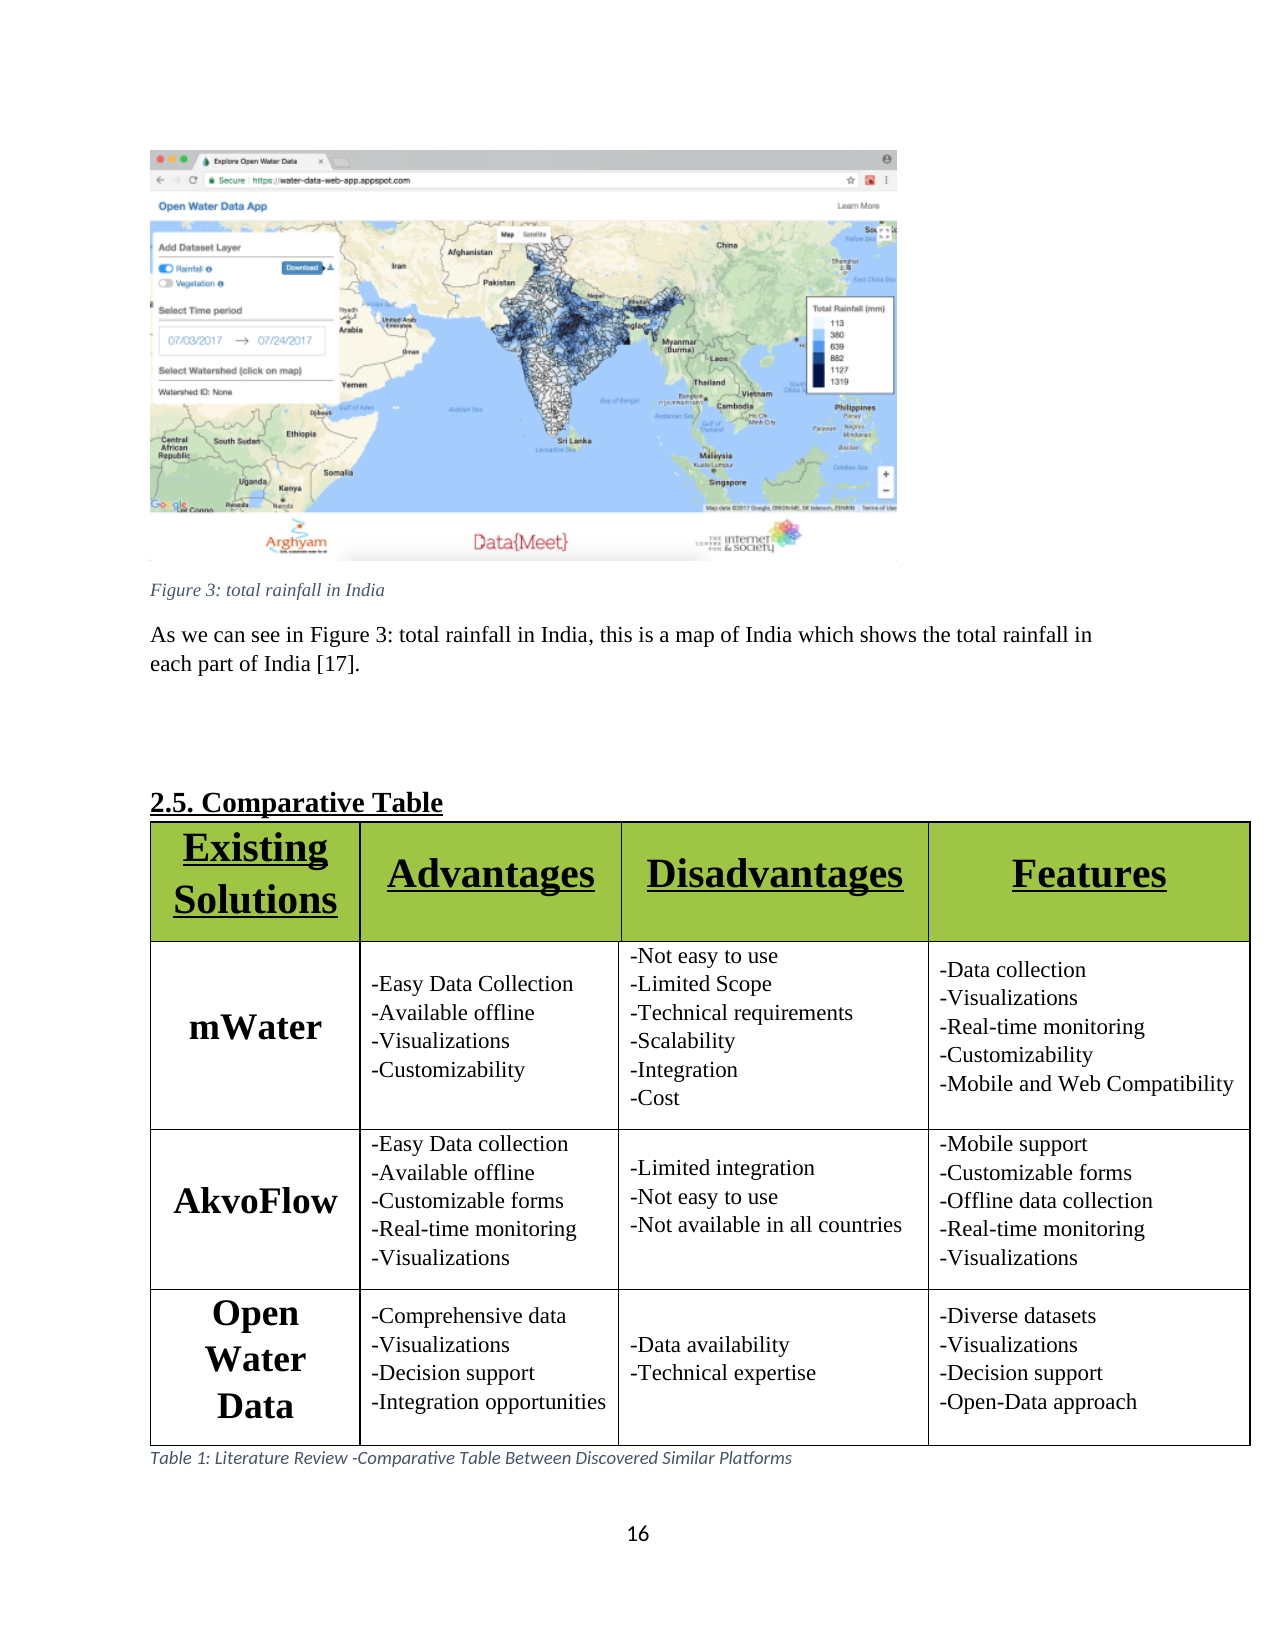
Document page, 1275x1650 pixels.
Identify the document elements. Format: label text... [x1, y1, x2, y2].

table_cell -Easy Data collection -Available offline -Customizable forms -Real-time monitoring -Visualizations [361, 1130, 618, 1289]
table_header Existing Solutions [151, 823, 359, 941]
table_cell -Diverse datasets -Visualizations -Decision support -Open-Data approach [929, 1290, 1249, 1445]
table_cell -Limited integration -Not easy to use -Not available in all countries [619, 1130, 928, 1289]
table_header Advantages [361, 823, 621, 941]
subtitle 2.5. Comparative Table [150, 785, 1125, 819]
table_cell -Mobile support -Customizable forms -Offline data collection -Real-time monitoring -Visualizations [929, 1130, 1249, 1289]
table_cell -Easy Data Collection -Available offline -Visualizations -Customizability [361, 942, 618, 1129]
text As we can see in Figure 3: total rainfall in India, this is a map of India which shows the total rainfall in each part of India [17]. [150, 622, 1125, 676]
text Table 1: Literature Review -Comparative Table Between Discovered Similar Platforms [150, 1446, 1125, 1469]
table_cell mWater [151, 942, 359, 1129]
table_cell -Data availability -Technical expertise [619, 1290, 928, 1445]
table_cell -Comprehensive data -Visualizations -Decision support -Integration opportunities [361, 1290, 618, 1445]
table_cell -Not easy to use -Limited Scope -Technical requirements -Scalability -Integration -Cost [619, 942, 928, 1129]
table_cell Open Water Data [151, 1290, 359, 1445]
table_header Features [929, 823, 1249, 941]
text Figure 3: total rainfall in India [150, 579, 1125, 601]
table_cell -Data collection -Visualizations -Real-time monitoring -Customizability -Mobile and Web Compatibility [929, 942, 1249, 1129]
picture [150, 150, 897, 561]
table_header Disadvantages [622, 823, 928, 941]
table_cell AkvoFlow [151, 1130, 359, 1289]
